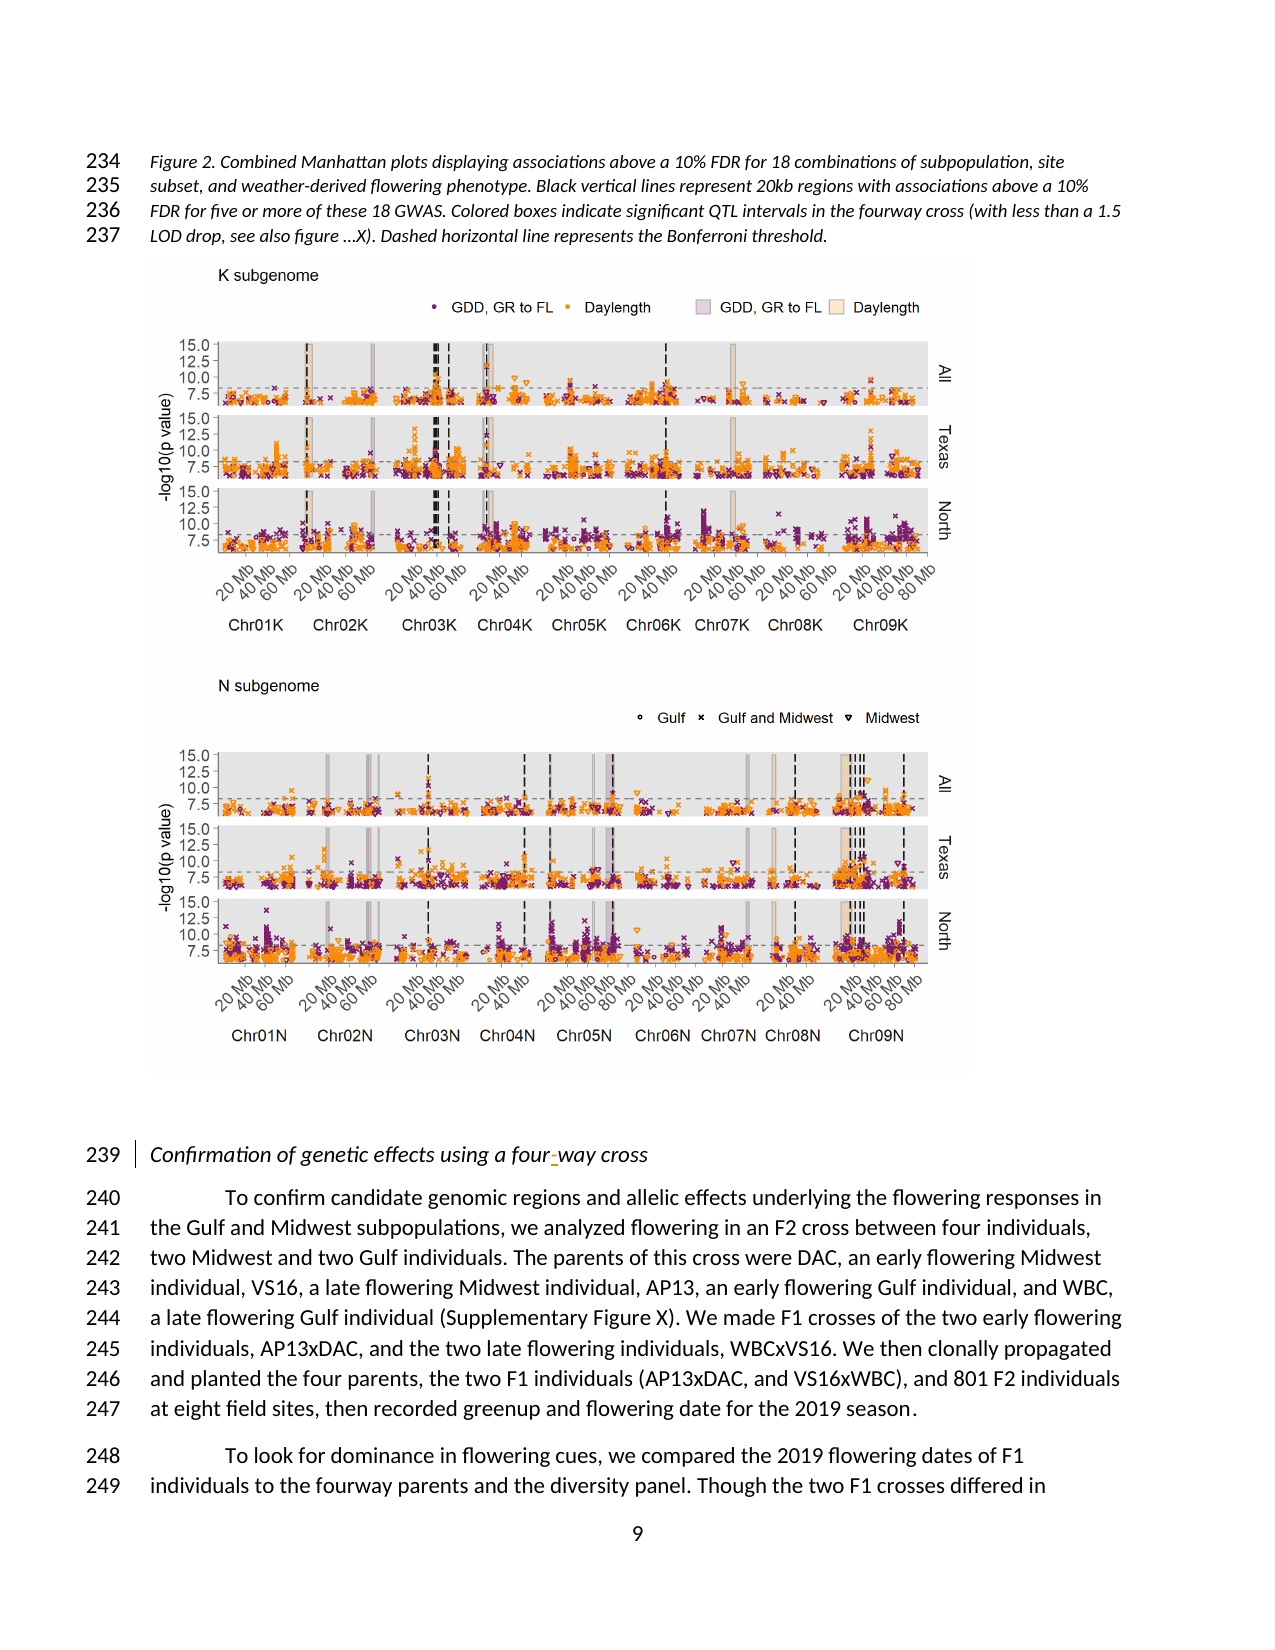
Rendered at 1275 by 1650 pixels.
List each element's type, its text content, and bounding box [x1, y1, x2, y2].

text Confirmation of genetic effects using a fourway cross [150, 1140, 1125, 1168]
picture [150, 256, 971, 1077]
text To confirm candidate genomic regions and allelic effects underlying the flowering responses in the Gulf and Midwest subpopulations, we analyzed flowering in an F2 cross between four individuals, two Midwest and two Gulf individuals. The parents of this cross were DAC, an early flowering Midwest individual, VS16, a late flowering Midwest individual, AP13, an early flowering Gulf individual, and WBC, a late flowering Gulf individual (Supplementary Figure X). We made F1 crosses of the two early flowering individuals, AP13xDAC, and the two late flowering individuals, WBCxVS16. We then clonally propagated and planted the four parents, the two F1 individuals (AP13xDAC, and VS16xWBC), and 801 F2 individuals at eight field sites, then recorded greenup and flowering date for the 2019 season. [150, 1183, 1125, 1422]
